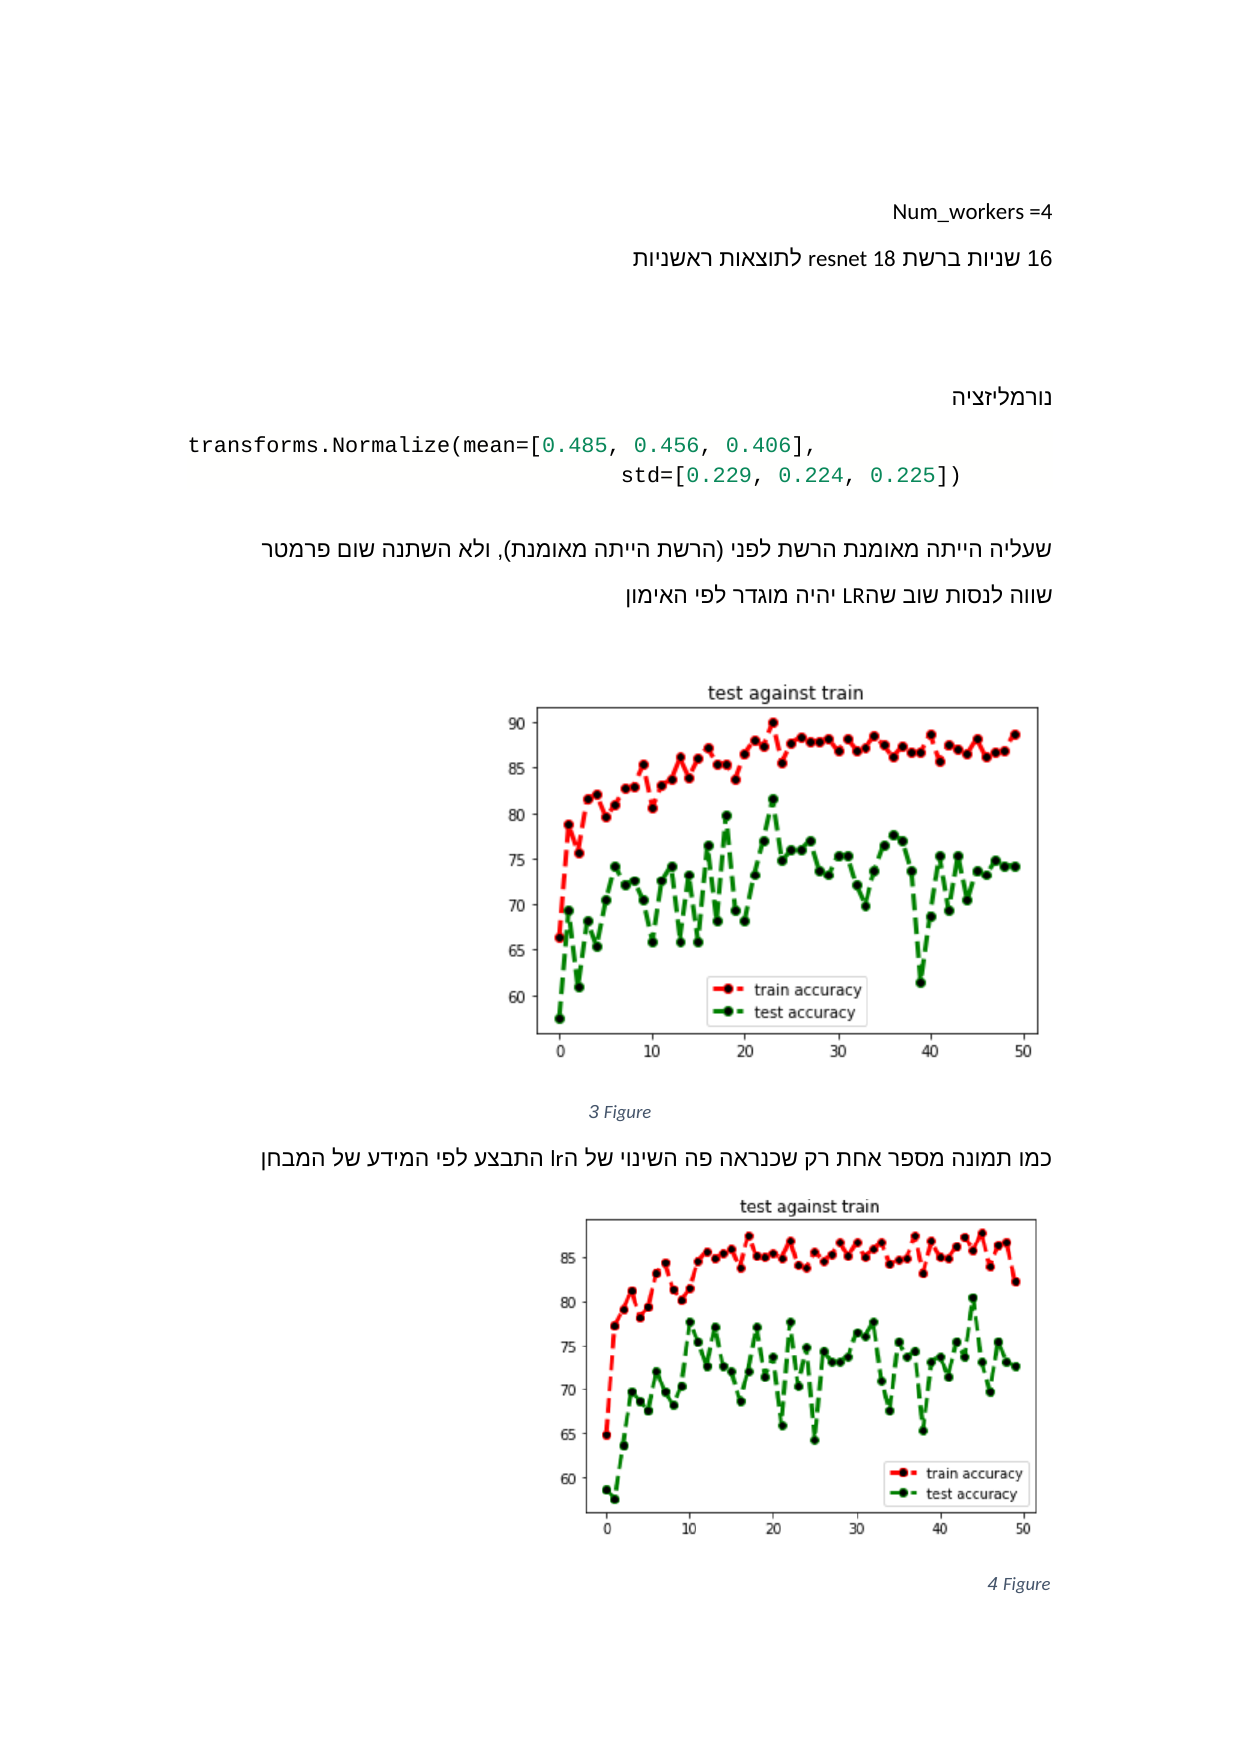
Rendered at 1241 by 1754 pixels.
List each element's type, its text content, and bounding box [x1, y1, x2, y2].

text כמו תמונה מספר אחת רק שכנראה פה השינוי של הlr התבצע לפי המידע של המבחן [187, 1144, 1053, 1172]
picture [494, 674, 1053, 1082]
picture [543, 1191, 1053, 1554]
text Figure 3 [187, 1101, 1053, 1123]
text נורמליזציה [187, 384, 1053, 411]
text 16 שניות ברשת resnet 18 לתוצאות ראשניות [187, 244, 1053, 272]
text Num_workers =4 [187, 197, 1053, 225]
text שווה לנסות שוב שהLR יהיה מוגדר לפי האימון [187, 581, 1053, 609]
text transforms.Normalize(mean=[0.485, 0.456, 0.406], [187, 429, 1053, 459]
text std=[0.229, 0.224, 0.225]) [187, 459, 1053, 489]
text Figure 4 [187, 1572, 1053, 1595]
text שעליה הייתה מאומנת הרשת לפני (הרשת הייתה מאומנת), ולא השתנה שום פרמטר [187, 536, 1053, 562]
